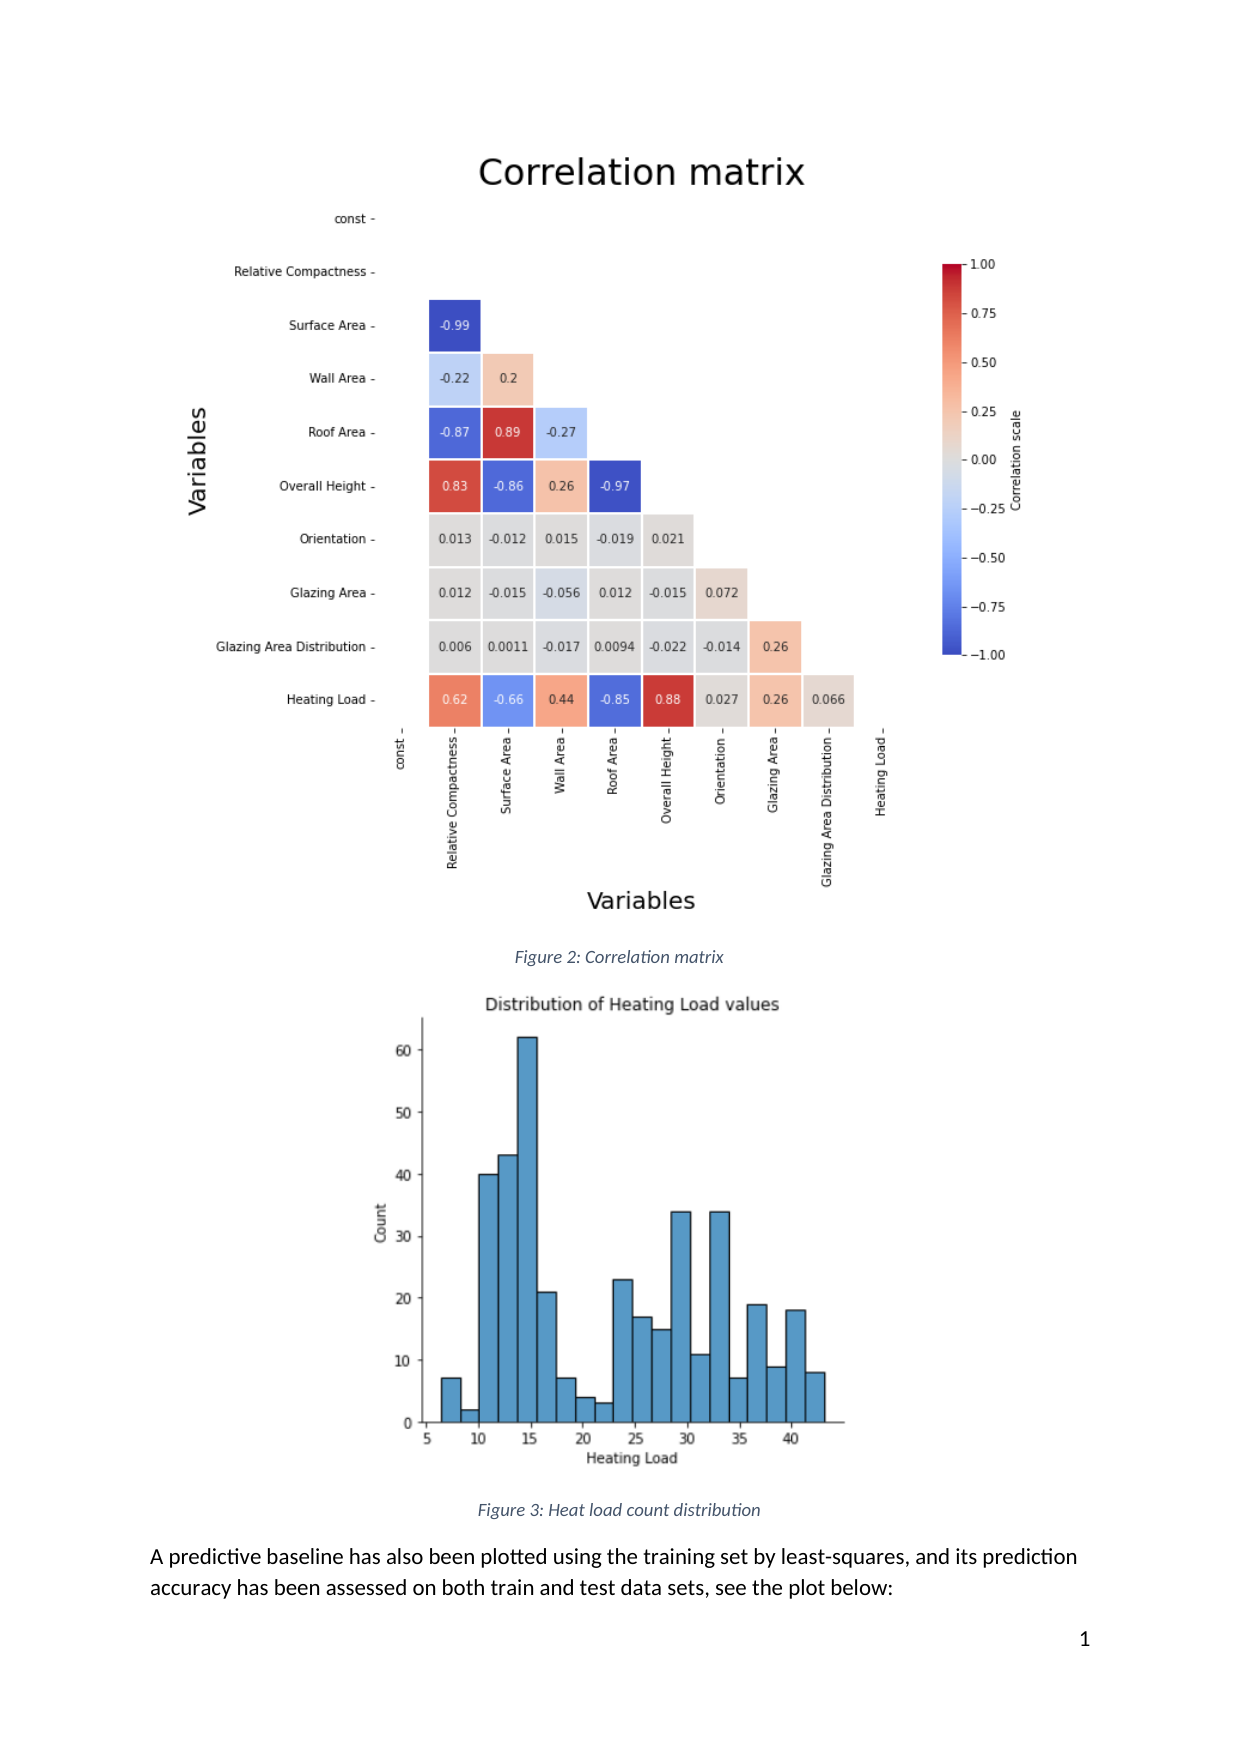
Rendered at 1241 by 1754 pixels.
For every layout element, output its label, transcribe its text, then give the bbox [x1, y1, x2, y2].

picture [154, 150, 1086, 927]
text A predictive baseline has also been plotted using the training set by least-squares, and its prediction accuracy has been assessed on both train and test data sets, see the plot below: [150, 1542, 1090, 1601]
text Figure 2: Correlation matrix [150, 945, 1090, 968]
text Figure 3: Heat load count distribution [150, 1499, 1090, 1522]
picture [366, 988, 874, 1480]
